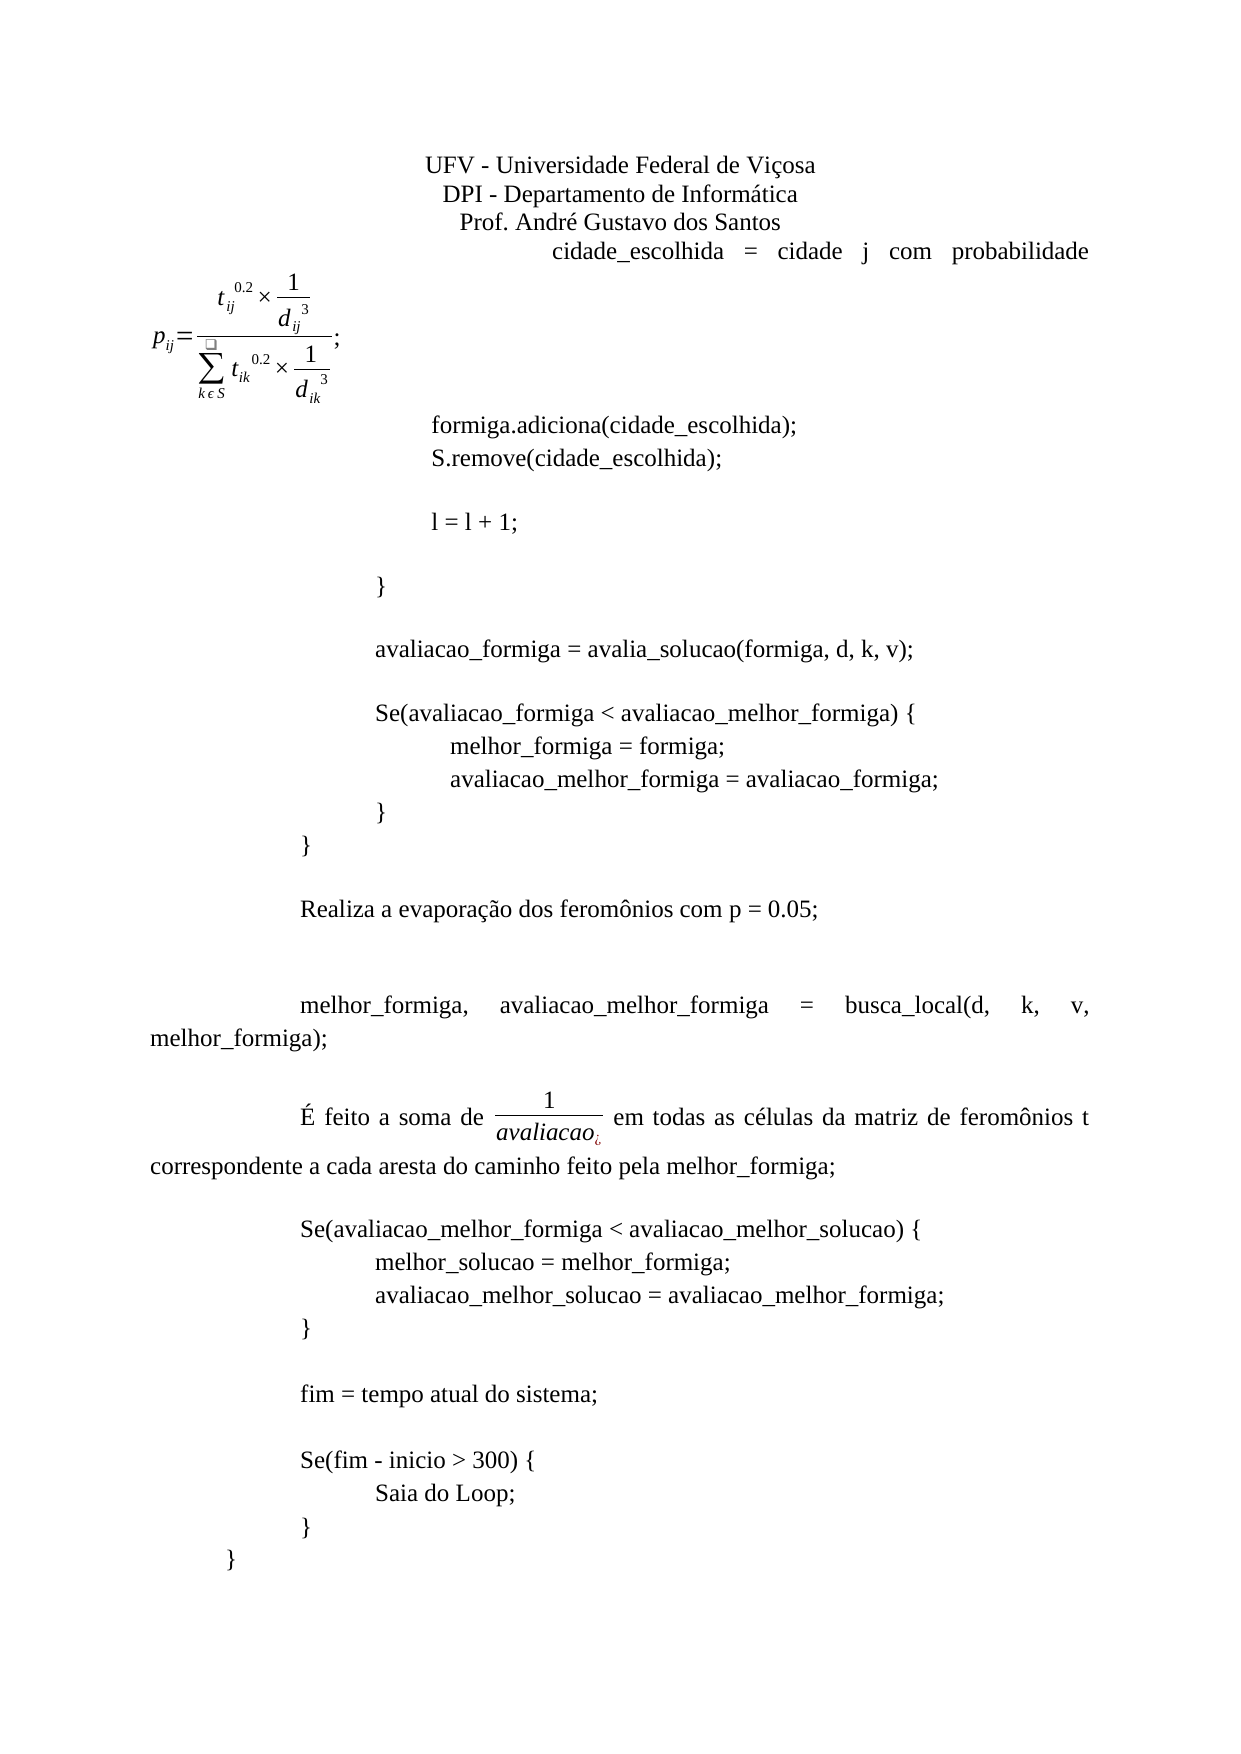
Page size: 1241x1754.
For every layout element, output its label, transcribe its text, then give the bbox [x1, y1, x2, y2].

text fim = tempo atual do sistema; [150, 1379, 1090, 1408]
text É feito a soma de em todas as células da matriz de feromônios t correspondente a cada aresta do caminho feito pela melhor_formiga; [150, 1087, 1090, 1179]
text S.remove(cidade_escolhida); [150, 443, 1090, 472]
text avaliacao_melhor_solucao = avaliacao_melhor_formiga; [150, 1280, 1090, 1309]
text } [300, 571, 1090, 599]
text Saia do Loop; [150, 1478, 1090, 1507]
text cidade_escolhida = cidade j com probabilidade ; [150, 236, 1090, 406]
text } [150, 1512, 1090, 1540]
text melhor_solucao = melhor_formiga; [150, 1247, 1090, 1276]
text Se(fim - inicio > 300) { [150, 1446, 1090, 1474]
text Realiza a evaporação dos feromônios com p = 0.05; [150, 894, 1090, 922]
text } [150, 830, 1090, 859]
text formiga.adiciona(cidade_escolhida); [150, 410, 1090, 439]
text } [150, 797, 1090, 826]
text melhor_formiga, avaliacao_melhor_formiga = busca_local(d, k, v, melhor_formiga); [150, 990, 1090, 1052]
text avaliacao_melhor_formiga = avaliacao_formiga; [150, 764, 1090, 793]
text } [150, 1544, 1090, 1573]
text Se(avaliacao_melhor_formiga < avaliacao_melhor_solucao) { [150, 1214, 1090, 1243]
text } [150, 1313, 1090, 1342]
text Se(avaliacao_formiga < avaliacao_melhor_formiga) { [150, 698, 1090, 727]
text avaliacao_formiga = avalia_solucao(formiga, d, k, v); [150, 634, 1090, 663]
text l = l + 1; [150, 507, 1090, 536]
text melhor_formiga = formiga; [150, 731, 1090, 760]
